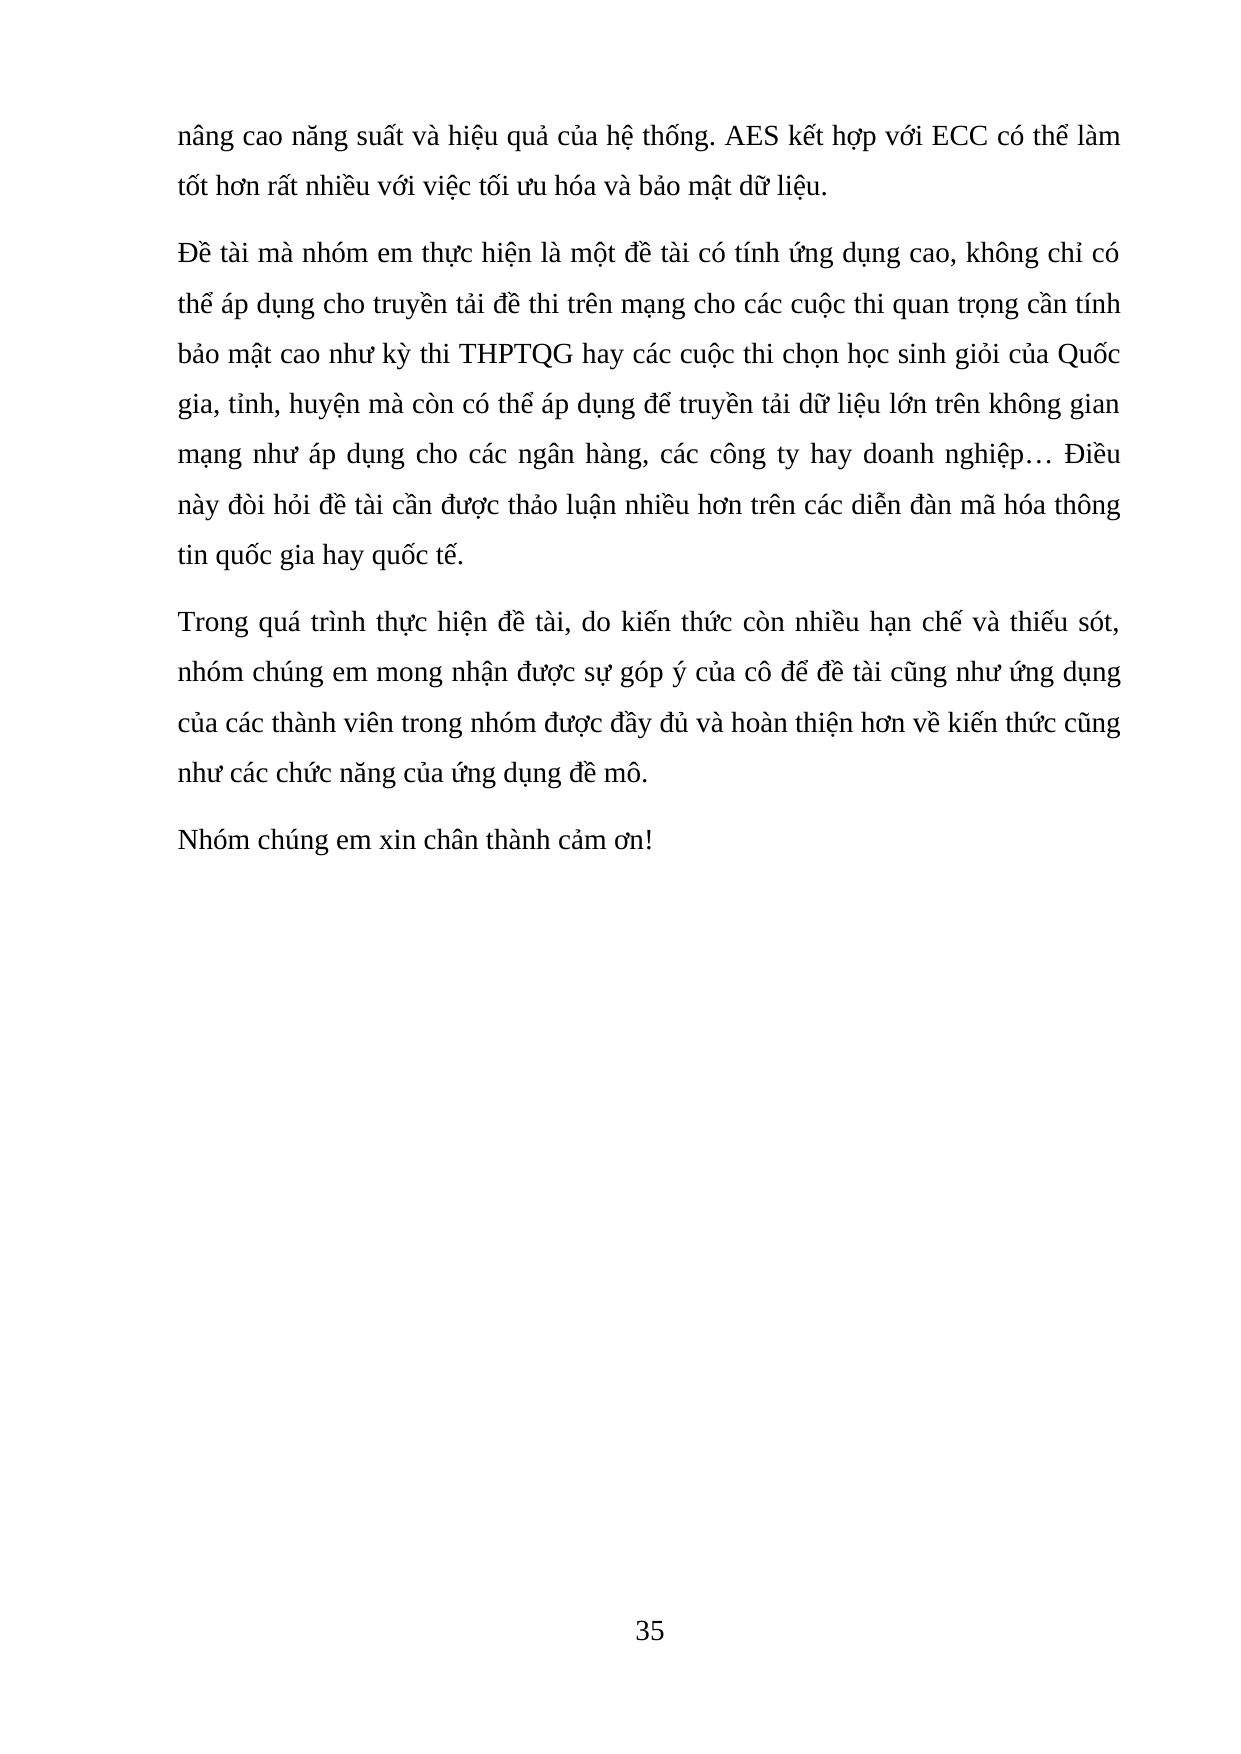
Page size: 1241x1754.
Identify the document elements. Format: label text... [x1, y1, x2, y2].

text Nhóm chúng em xin chân thành cảm ơn! [177, 822, 1122, 856]
text Trong quá trình thực hiện đề tài, do kiến thức còn nhiều hạn chế và thiếu sót, nhóm chúng em mong nhận được sự góp ý của cô để đề tài cũng như ứng dụng của các thành viên trong nhóm được đầy đủ và hoàn thiện hơn về kiến thức cũng như các chức năng của ứng dụng đề mô. [177, 604, 1122, 789]
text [177, 118, 1122, 202]
text Đề tài mà nhóm em thực hiện là một đề tài có tính ứng dụng cao, không chỉ có thể áp dụng cho truyền tải đề thi trên mạng cho các cuộc thi quan trọng cần tính bảo mật cao như kỳ thi THPTQG hay các cuộc thi chọn học sinh giỏi của Quốc gia, tỉnh, huyện mà còn có thể áp dụng để truyền tải dữ liệu lớn trên không gian mạng như áp dụng cho các ngân hàng, các công ty hay doanh nghiệp… Điều này đòi hỏi đề tài cần được thảo luận nhiều hơn trên các diễn đàn mã hóa thông tin quốc gia hay quốc tế. [177, 235, 1122, 571]
